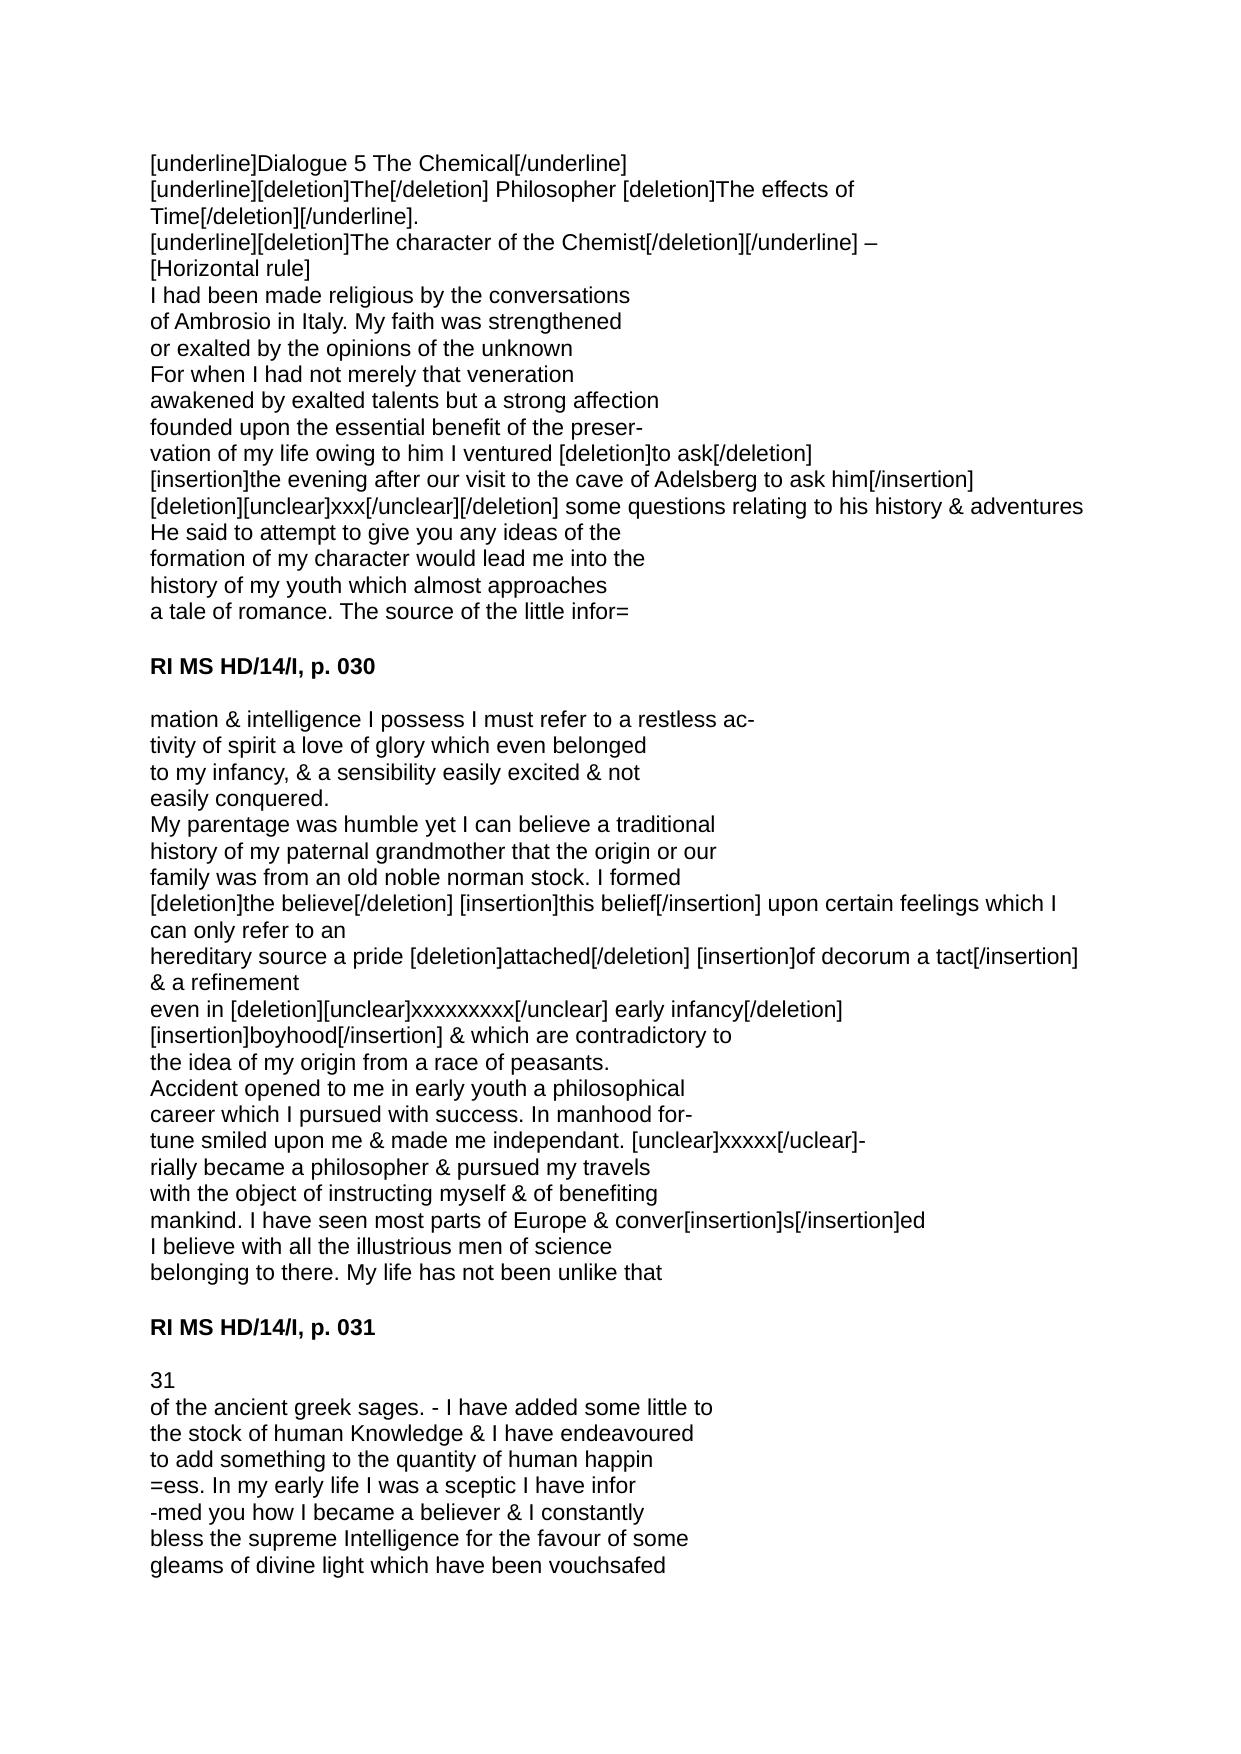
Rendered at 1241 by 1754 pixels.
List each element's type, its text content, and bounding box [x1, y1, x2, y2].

text RI MS HD/14/I, p. 030 [150, 653, 1090, 679]
text RI MS HD/14/I, p. 031 [150, 1314, 1090, 1341]
text [underline]Dialogue 5 The Chemical[/underline] [underline][deletion]The[/deletion] Philosopher [deletion]The effects of Time[/deletion][/underline]. [underline][deletion]The character of the Chemist[/deletion][/underline] – [150, 150, 1090, 255]
text the idea of my origin from a race of peasants. Accident opened to me in early youth a philosophical career which I pursued with success. In manhood for- tune smiled upon me & made me independant. [unclear]xxxxx[/uclear]- rially became a philosopher & pursued my travels with the object of instructing myself & of benefiting mankind. I have seen most parts of Europe & conver[insertion]s[/insertion]ed I believe with all the illustrious men of science belonging to there. My life has not been unlike that [150, 1048, 1090, 1314]
text [Horizontal rule] I had been made religious by the conversations of Ambrosio in Italy. My faith was strengthened or exalted by the opinions of the unknown For when I had not merely that veneration awakened by exalted talents but a strong affection founded upon the essential benefit of the preser- vation of my life owing to him I ventured [deletion]to ask[/deletion] [insertion]the evening after our visit to the cave of Adelsberg to ask him[/insertion] [150, 255, 1090, 493]
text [150, 1367, 1090, 1578]
text mation & intelligence I possess I must refer to a restless ac- tivity of spirit a love of glory which even belonged to my infancy, & a sensibility easily excited & not easily conquered. My parentage was humble yet I can believe a traditional history of my paternal grandmother that the origin or our family was from an old noble norman stock. I formed [deletion]the believe[/deletion] [insertion]this belief[/insertion] upon certain feelings which I can only refer to an hereditary source a pride [deletion]attached[/deletion] [insertion]of decorum a tact[/insertion] & a refinement even in [deletion][unclear]xxxxxxxxx[/unclear] early infancy[/deletion] [insertion]boyhood[/insertion] & which are contradictory to [150, 706, 1090, 1048]
text [deletion][unclear]xxx[/unclear][/deletion] some questions relating to his history & adventures He said to attempt to give you any ideas of the formation of my character would lead me into the history of my youth which almost approaches a tale of romance. The source of the little infor= [150, 493, 1090, 653]
